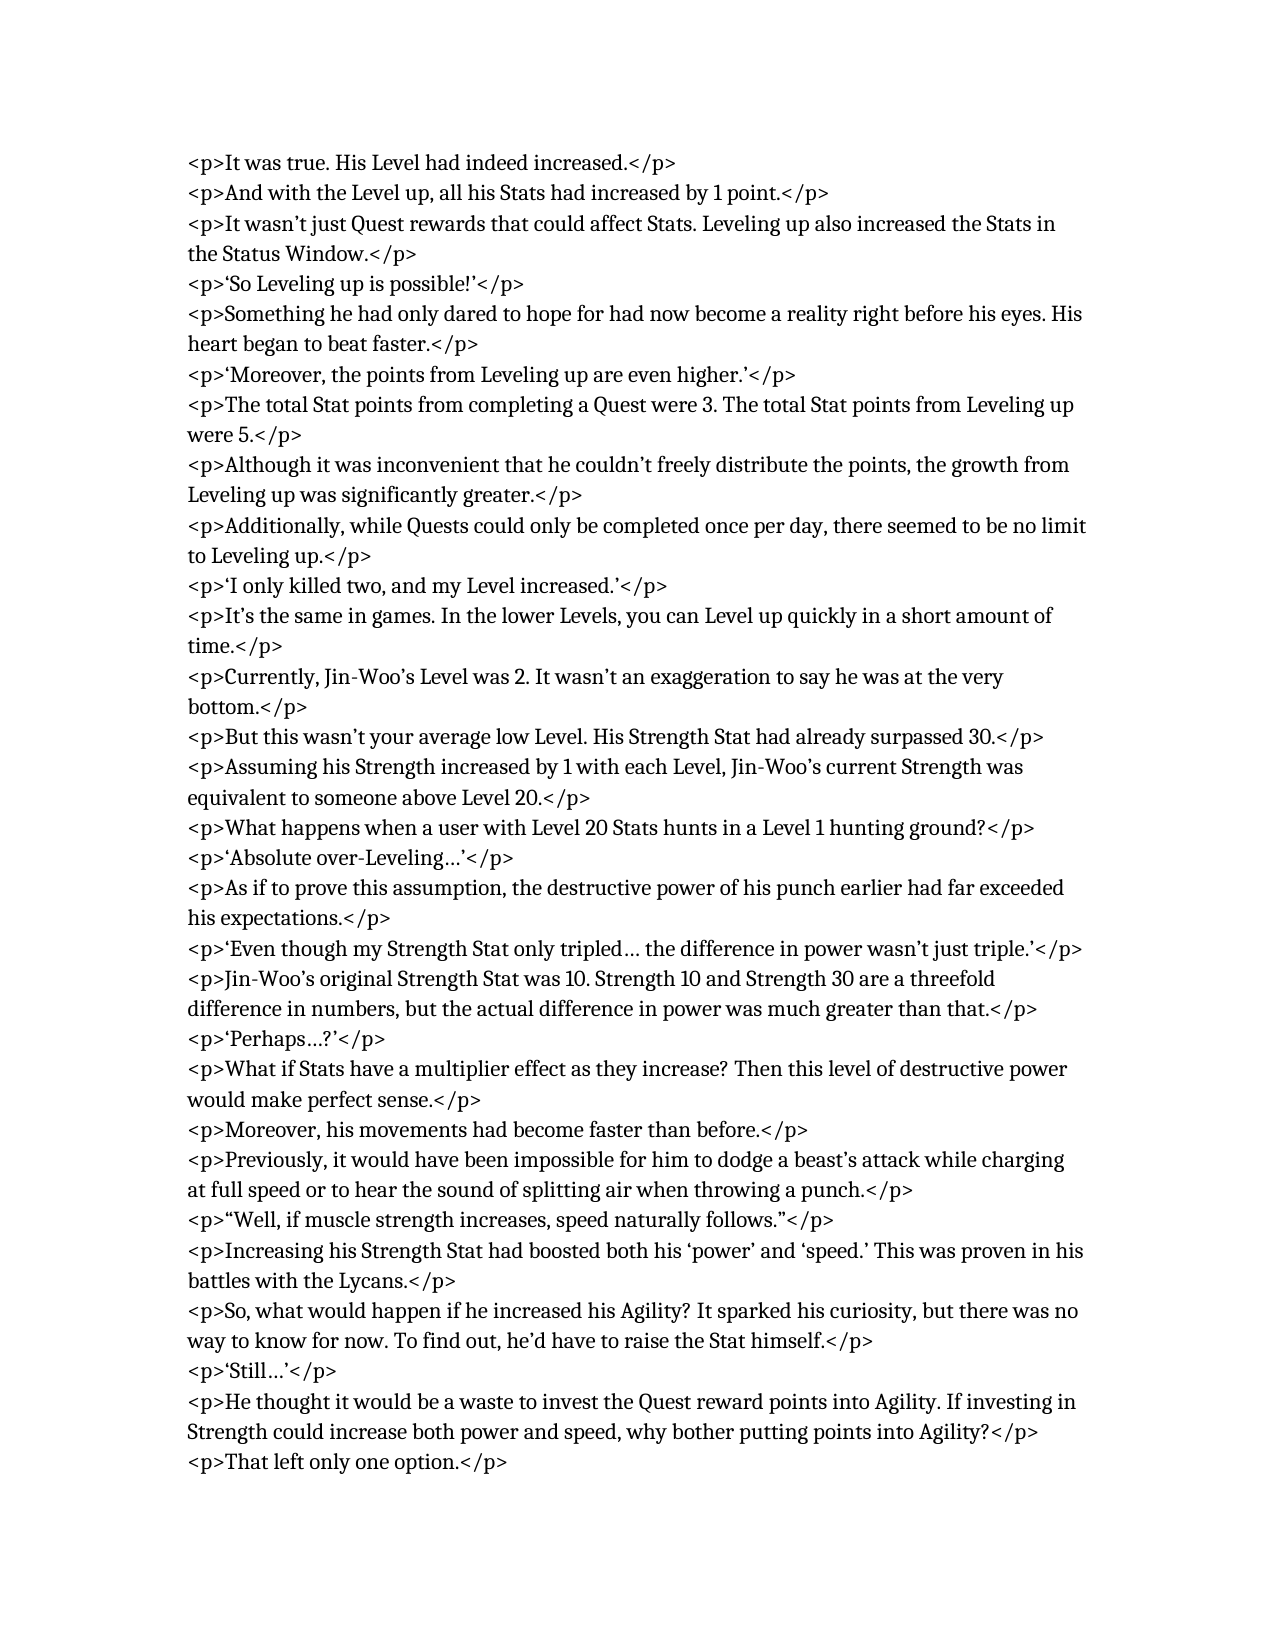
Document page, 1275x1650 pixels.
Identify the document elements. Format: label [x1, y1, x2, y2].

text [187, 150, 1087, 1475]
